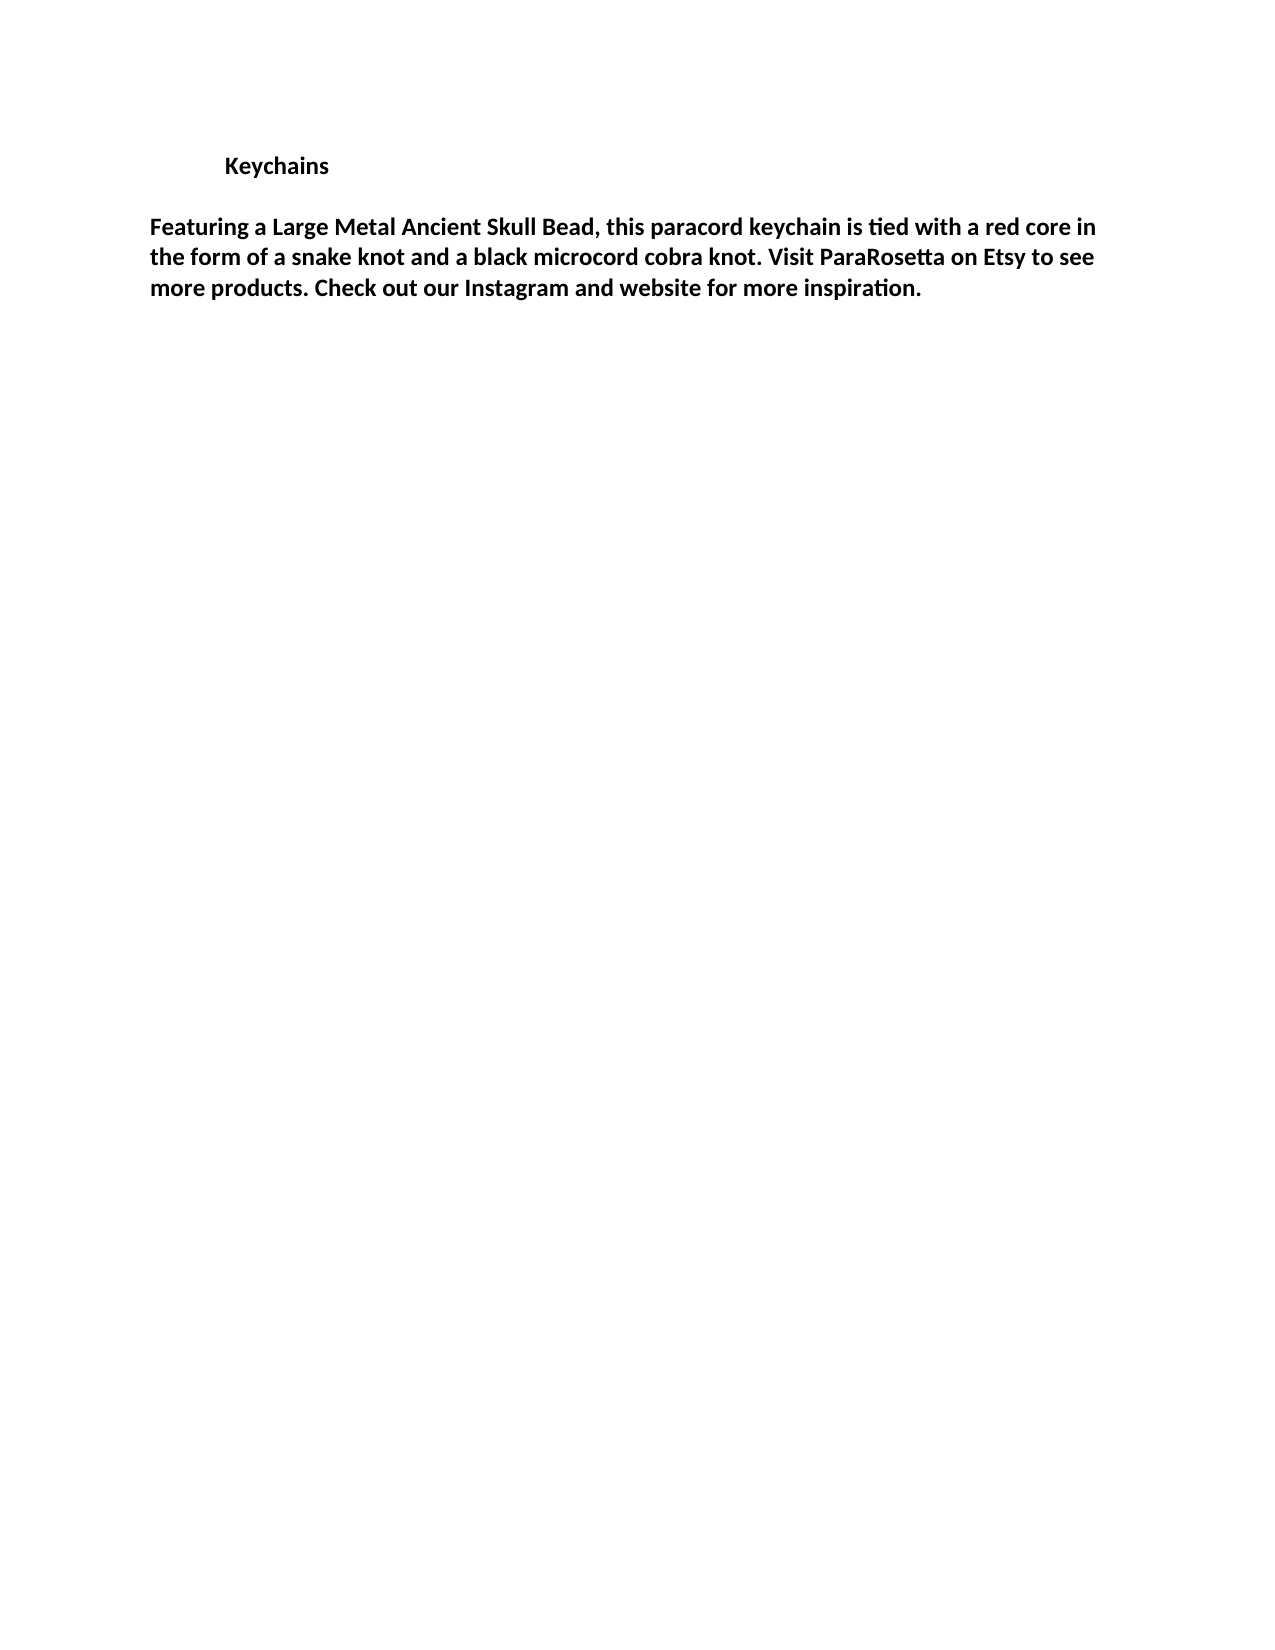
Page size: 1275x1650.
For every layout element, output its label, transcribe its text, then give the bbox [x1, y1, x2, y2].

text Keychains [150, 150, 1125, 181]
text Featuring a Large Metal Ancient Skull Bead, this paracord keychain is tied with a red core in the form of a snake knot and a black microcord cobra knot. Visit ParaRosetta on Etsy to see more products. Check out our Instagram and website for more inspiration. [150, 211, 1125, 303]
